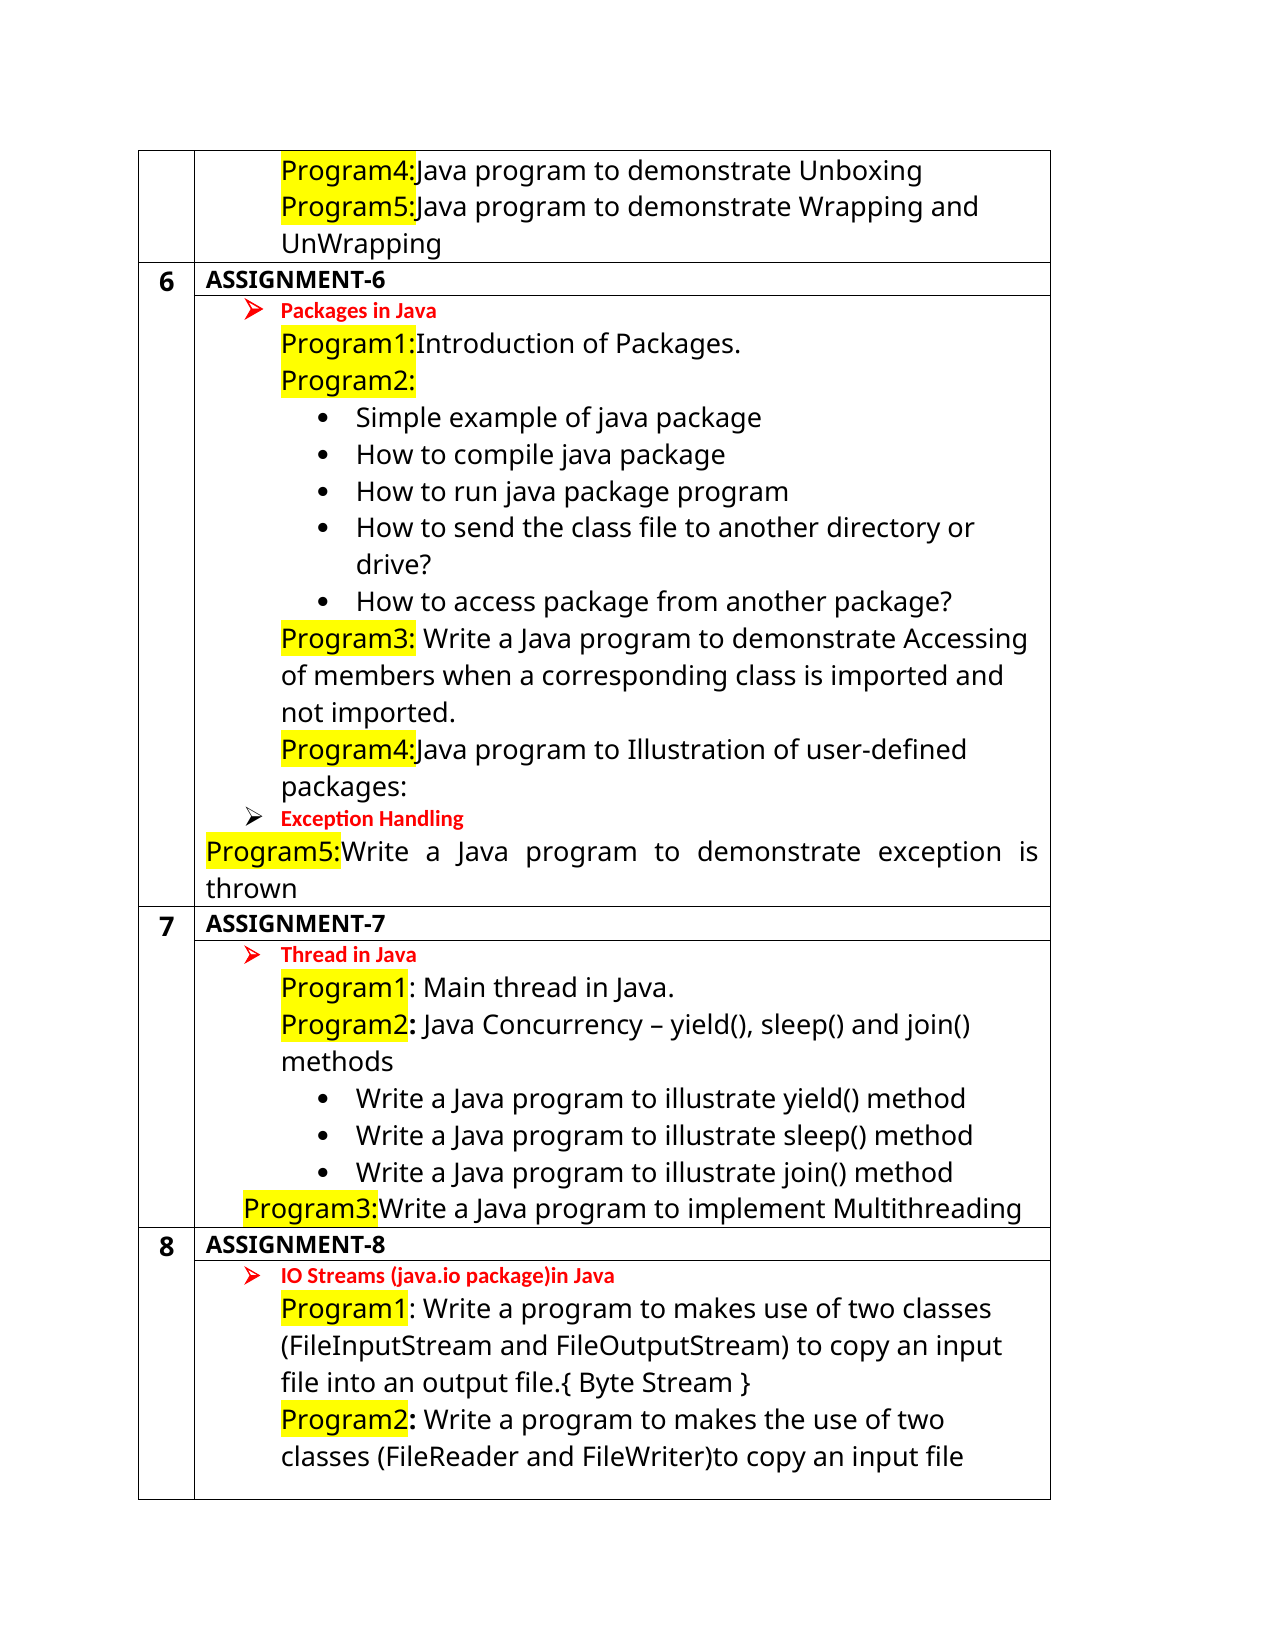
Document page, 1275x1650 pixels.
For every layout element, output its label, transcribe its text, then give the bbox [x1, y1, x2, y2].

table_cell ASSIGNMENT-8 [195, 1228, 1050, 1260]
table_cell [195, 1261, 1050, 1499]
table_cell 6 [139, 263, 194, 906]
table_cell 7 [139, 907, 194, 1227]
table_cell Packages in Java Program1:Introduction of Packages. Program2: Simple example of java package How to compile java package How to run java package program How to send the class file to another directory or drive? How to access package from another package? Program3: Write a Java program to demonstrate Accessing of members when a corresponding class is imported and not imported. Program4:Java program to Illustration of user-defined packages: Exception Handling Program5:Write a Java program to demonstrate exception is thrown [195, 296, 1050, 906]
table_cell Thread in Java Program1: Main thread in Java. Program2: Java Concurrency – yield(), sleep() and join() methods Write a Java program to illustrate yield() method Write a Java program to illustrate sleep() method Write a Java program to illustrate join() method Program3:Write a Java program to implement Multithreading [195, 941, 1050, 1227]
table_cell ASSIGNMENT-7 [195, 907, 1050, 939]
table_cell ASSIGNMENT-6 [195, 263, 1050, 295]
table_cell 8 [139, 1228, 194, 1499]
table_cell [195, 151, 1050, 262]
